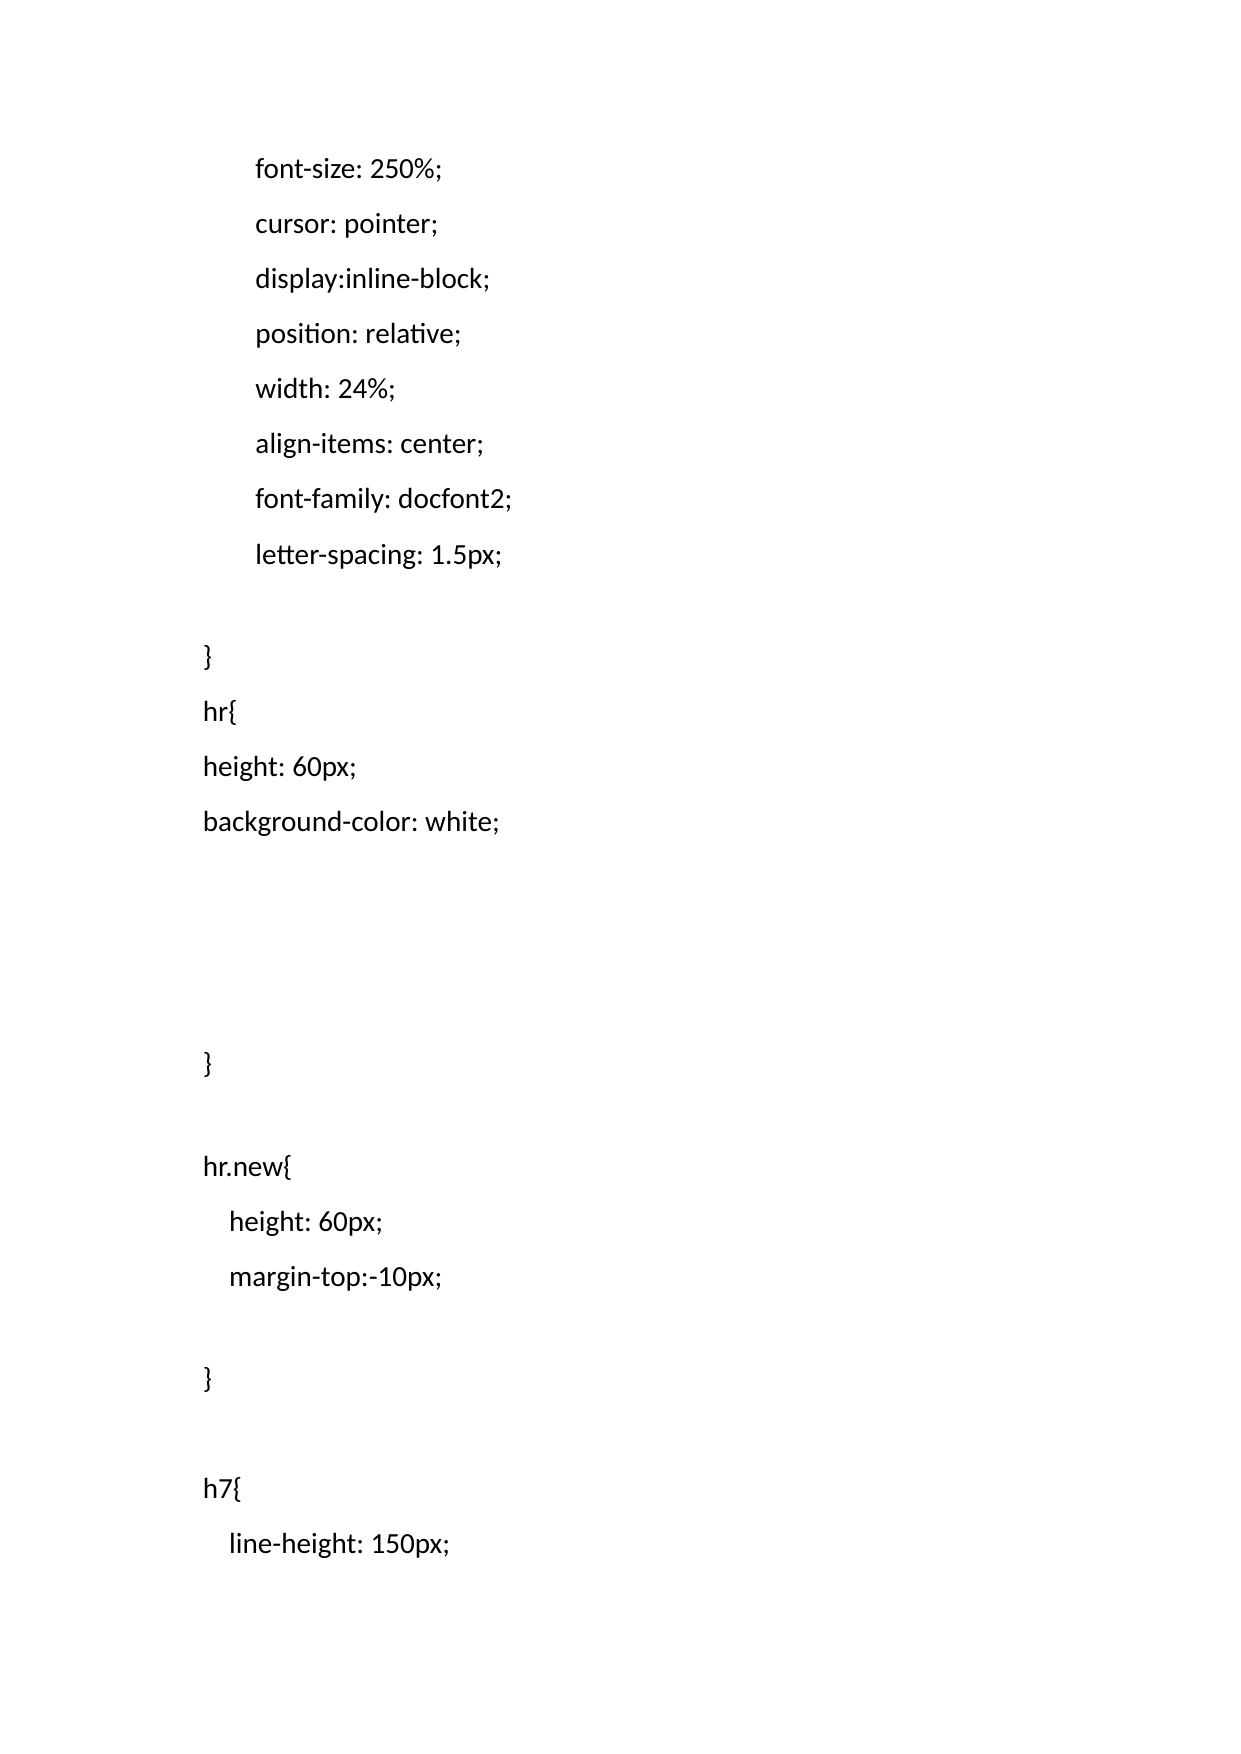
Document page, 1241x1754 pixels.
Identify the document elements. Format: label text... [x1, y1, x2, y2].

text height: 60px; [150, 1203, 1090, 1238]
text align-items: center; [150, 426, 1090, 461]
text background-color: white; [150, 803, 1090, 839]
text height: 60px; [150, 748, 1090, 783]
text cursor: pointer; [150, 205, 1090, 241]
text hr{ [150, 693, 1090, 728]
text margin-top:-10px; [150, 1258, 1090, 1293]
text font-family: docfont2; [150, 481, 1090, 516]
text font-size: 250%; [150, 150, 1090, 186]
text hr.new{ [150, 1148, 1090, 1183]
text line-height: 150px; [150, 1525, 1090, 1561]
text display:inline-block; [150, 260, 1090, 296]
text h7{ [150, 1470, 1090, 1506]
text } [150, 1360, 1090, 1395]
text width: 24%; [150, 370, 1090, 406]
text letter-spacing: 1.5px; [150, 536, 1090, 571]
text } [150, 638, 1090, 673]
text } [150, 1046, 1090, 1081]
text position: relative; [150, 315, 1090, 351]
